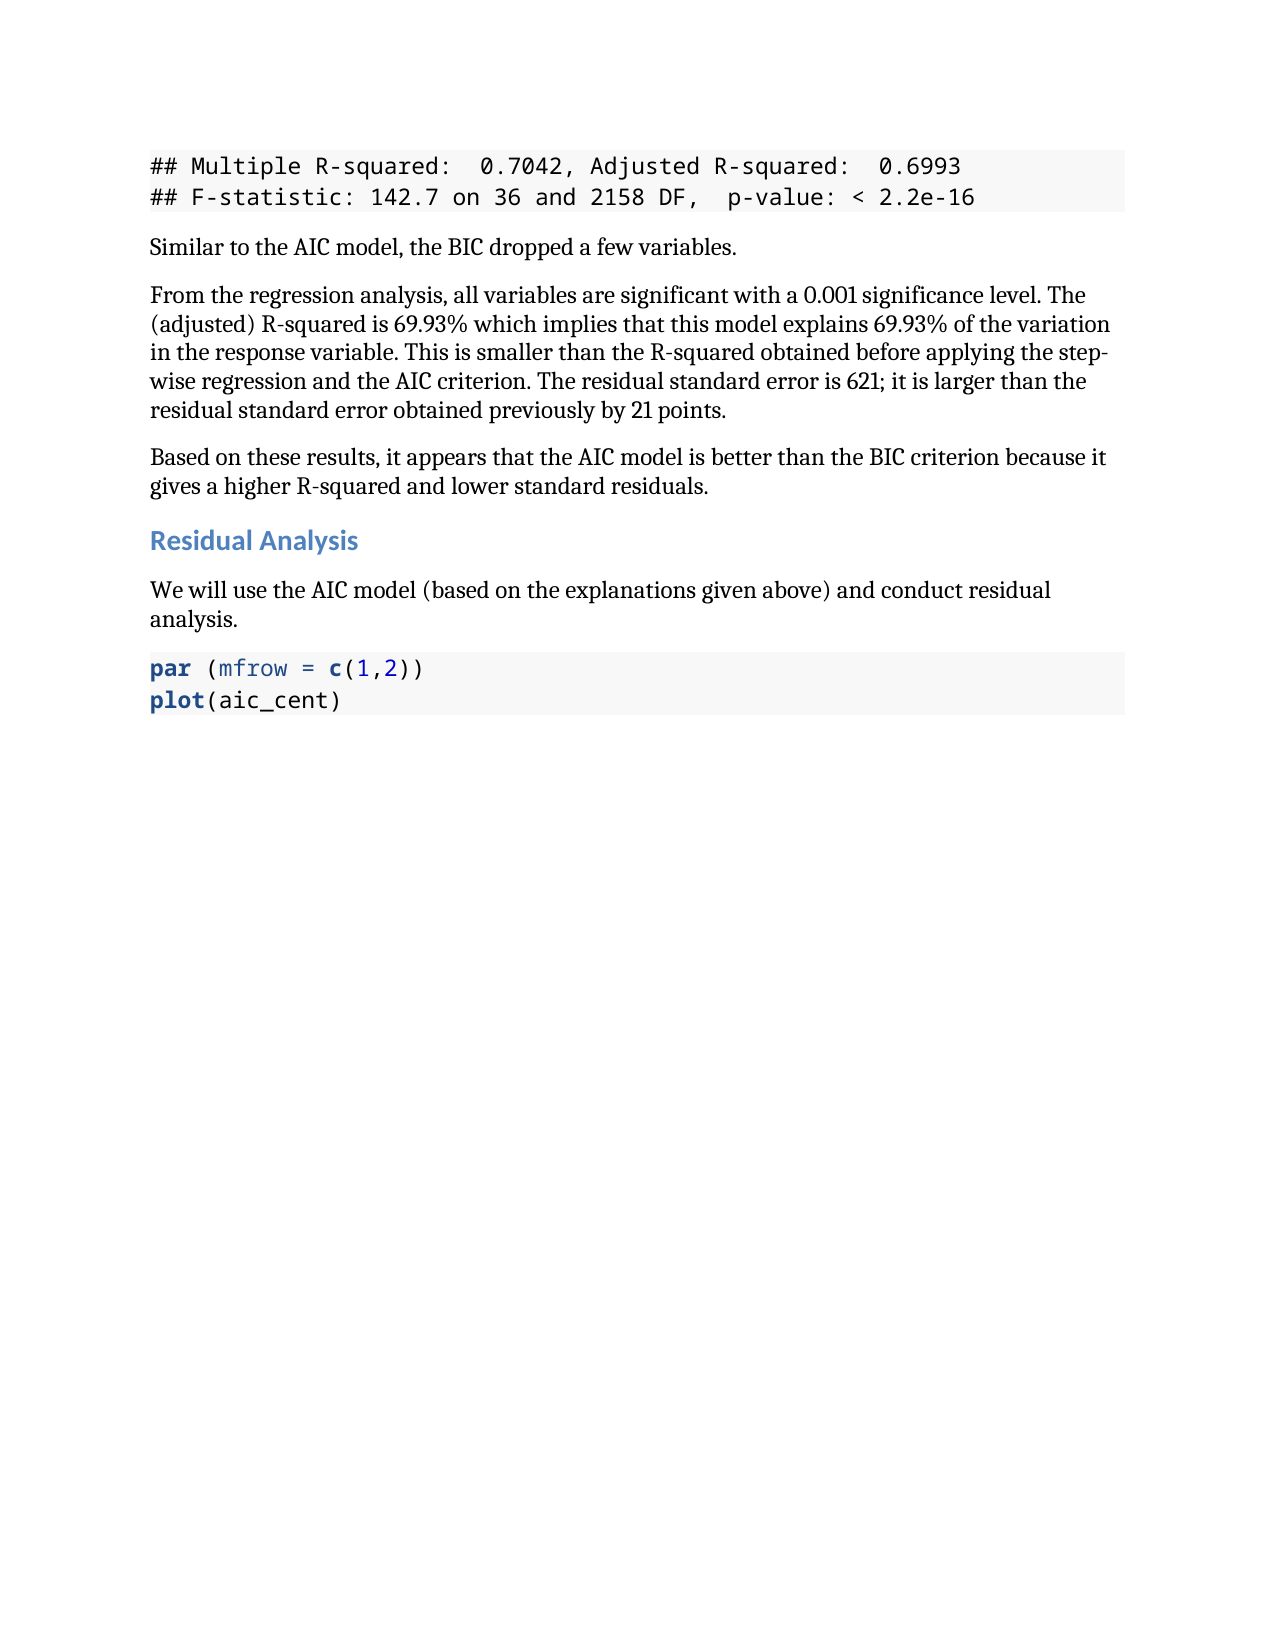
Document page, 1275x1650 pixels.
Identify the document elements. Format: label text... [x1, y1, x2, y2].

text From the regression analysis, all variables are significant with a 0.001 significance level. The (adjusted) R-squared is 69.93% which implies that this model explains 69.93% of the variation in the response variable. This is smaller than the R-squared obtained before applying the step-wise regression and the AIC criterion. The residual standard error is 621; it is larger than the residual standard error obtained previously by 21 points. [150, 281, 1125, 424]
text Similar to the AIC model, the BIC dropped a few variables. [150, 233, 1125, 262]
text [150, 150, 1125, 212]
text We will use the AIC model (based on the explanations given above) and conduct residual analysis. [150, 576, 1125, 633]
text Based on these results, it appears that the AIC model is better than the BIC criterion because it gives a higher R-squared and lower standard residuals. [150, 443, 1125, 501]
subtitle Residual Analysis [150, 522, 1125, 557]
text par (mfrow = c(1,2)) plot(aic_cent) [150, 652, 1125, 715]
